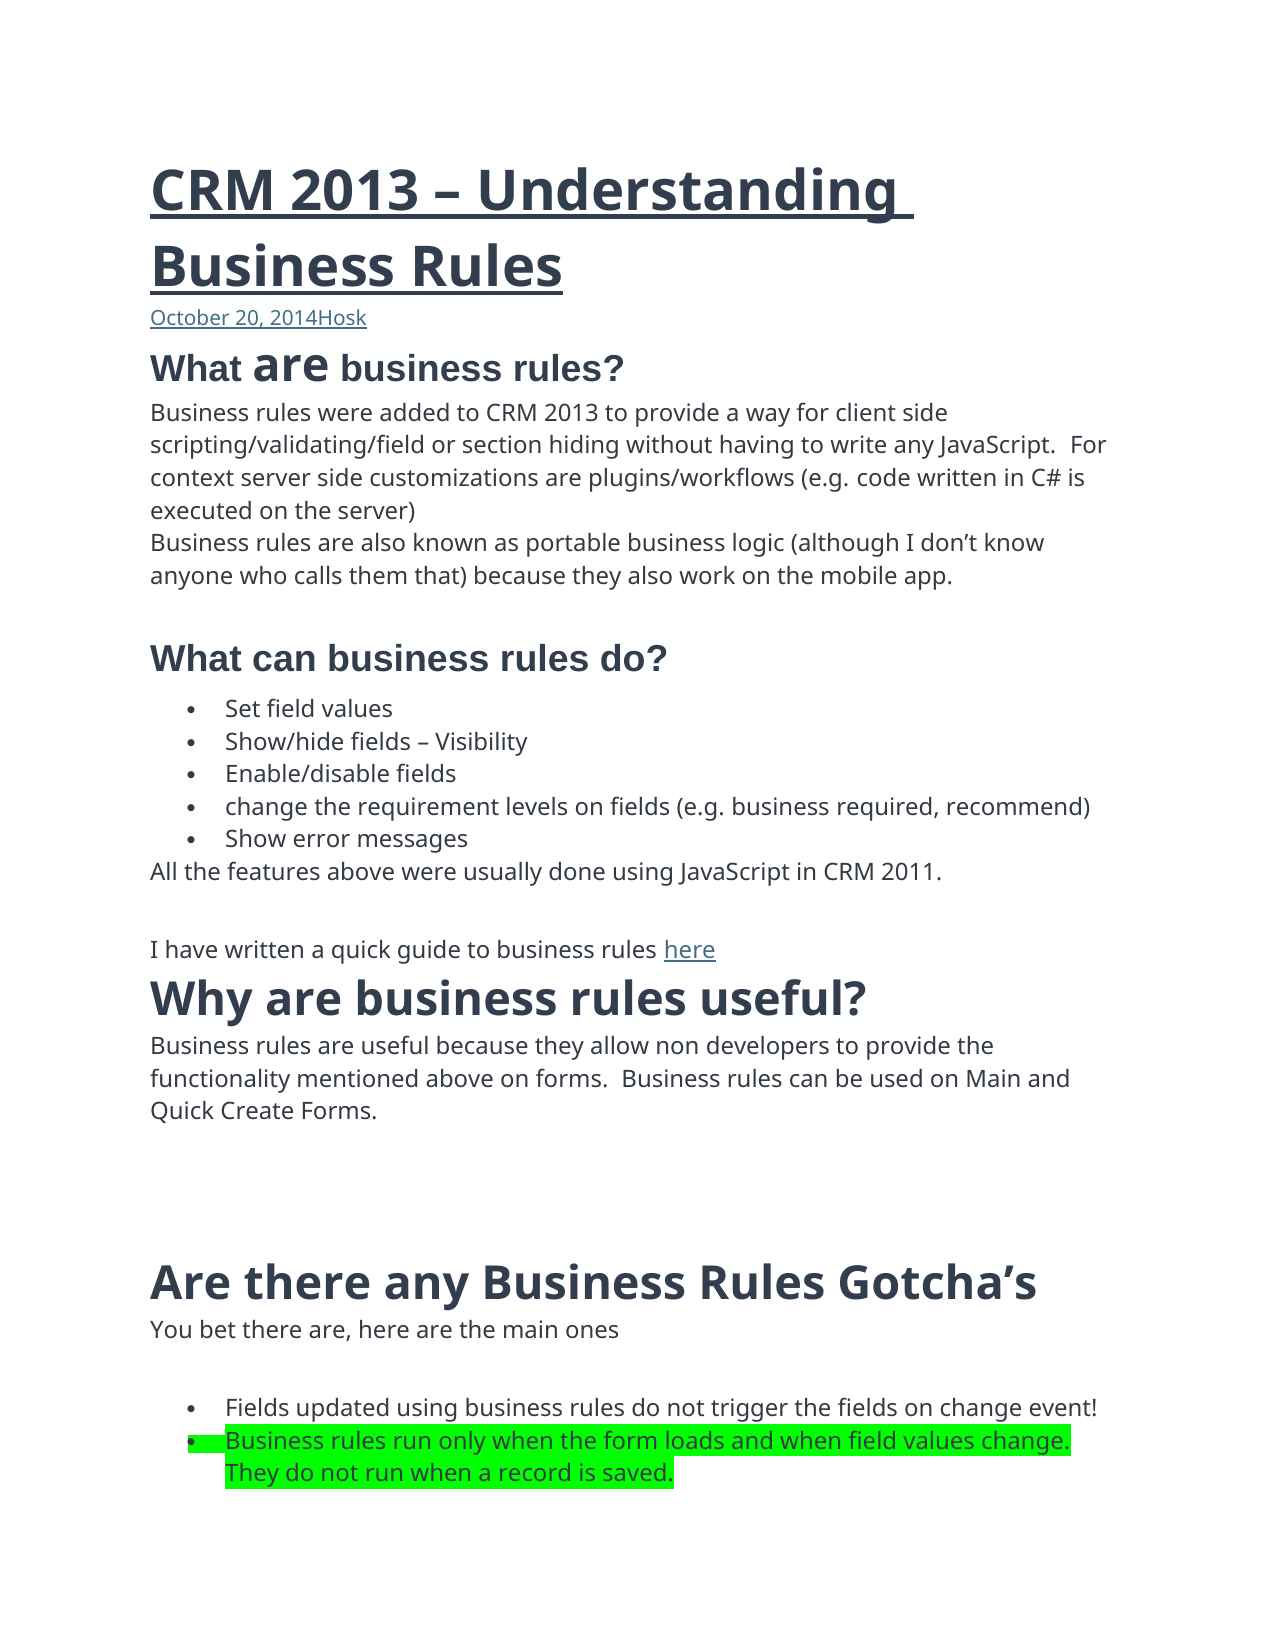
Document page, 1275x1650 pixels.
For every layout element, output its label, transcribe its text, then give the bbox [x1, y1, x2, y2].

list Show error messages [187, 822, 1125, 855]
text Business rules are useful because they allow non developers to provide the functionality mentioned above on forms. Business rules can be used on Main and Quick Create Forms. [150, 1029, 1125, 1127]
text Business rules were added to CRM 2013 to provide a way for client side scripting/validating/field or section hiding without having to write any JavaScript. For context server side customizations are plugins/workflows (e.g. code written in C# is executed on the server) [150, 396, 1125, 526]
list Fields updated using business rules do not trigger the fields on change event! [187, 1391, 1125, 1423]
text You bet there are, here are the main ones [150, 1313, 1125, 1346]
list Set field values [187, 692, 1125, 724]
text All the features above were usually done using JavaScript in CRM 2011. [150, 855, 1125, 887]
text I have written a quick guide to business rules here [150, 932, 1125, 965]
text What are business rules? [150, 332, 1125, 396]
text Business rules are also known as portable business logic (although I don’t know anyone who calls them that) because they also work on the mobile app. [150, 526, 1125, 591]
list Show/hide fields – Visibility [187, 724, 1125, 757]
list change the requirement levels on fields (e.g. business required, recommend) [187, 790, 1125, 822]
list Enable/disable fields [187, 757, 1125, 790]
text Are there any Business Rules Gotcha’s [150, 1249, 1125, 1313]
text October 20, 2014Hosk [150, 303, 1125, 332]
text Why are business rules useful? [150, 965, 1125, 1029]
text CRM 2013 – Understanding Business Rules [150, 150, 1125, 303]
text What can business rules do? [150, 636, 1125, 679]
list Business rules run only when the form loads and when field values change. They do not run when a record is saved. [187, 1423, 1125, 1489]
